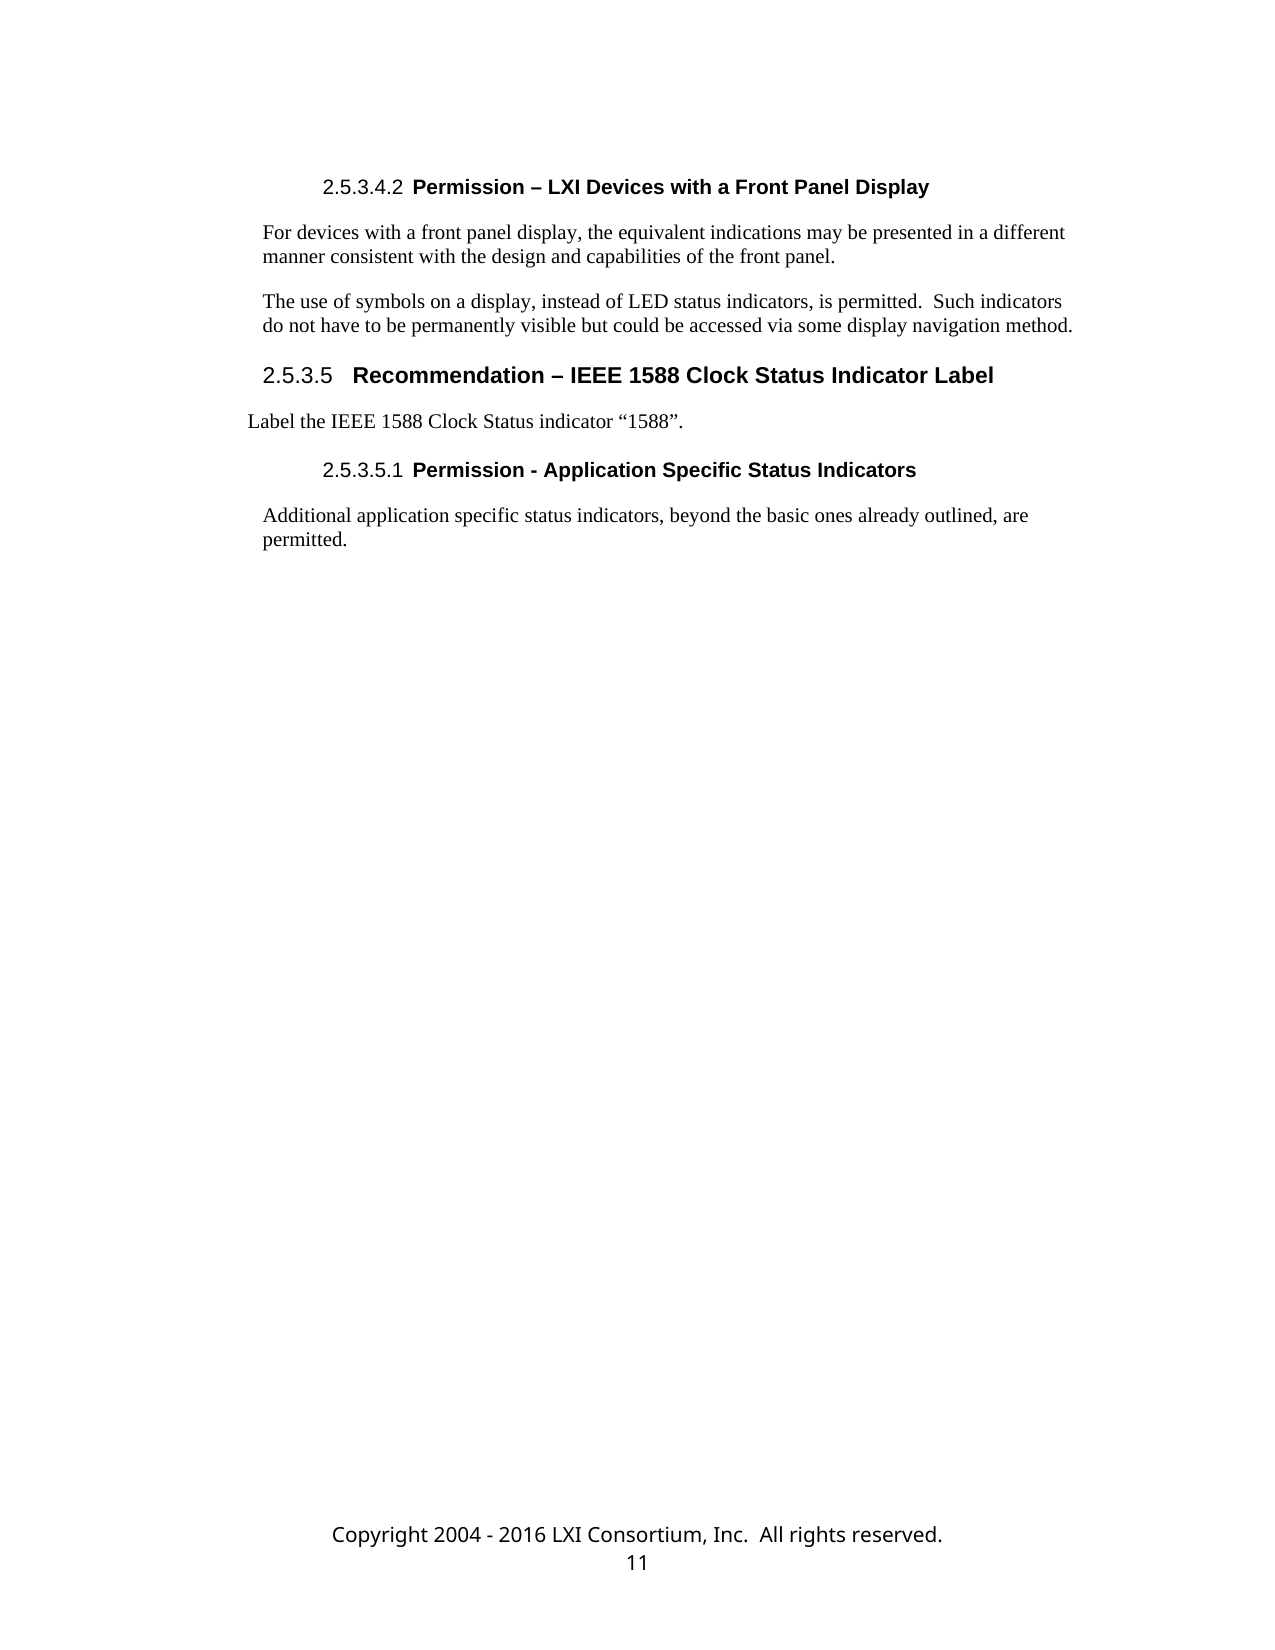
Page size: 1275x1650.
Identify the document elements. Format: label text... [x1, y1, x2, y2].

subtitle Permission – LXI Devices with a Front Panel Display [322, 175, 1087, 199]
text Additional application specific status indicators, beyond the basic ones already outlined, are permitted. [262, 503, 1087, 551]
text For devices with a front panel display, the equivalent indications may be presented in a different manner consistent with the design and capabilities of the front panel. [262, 220, 1087, 268]
text The use of symbols on a display, instead of LED status indicators, is permitted. Such indicators do not have to be permanently visible but could be accessed via some display navigation method. [262, 289, 1087, 337]
subtitle Recommendation – IEEE 1588 Clock Status Indicator Label [262, 362, 1087, 388]
subtitle Permission - Application Specific Status Indicators [322, 458, 1087, 482]
text Label the IEEE 1588 Clock Status indicator “1588”. [247, 409, 1087, 433]
